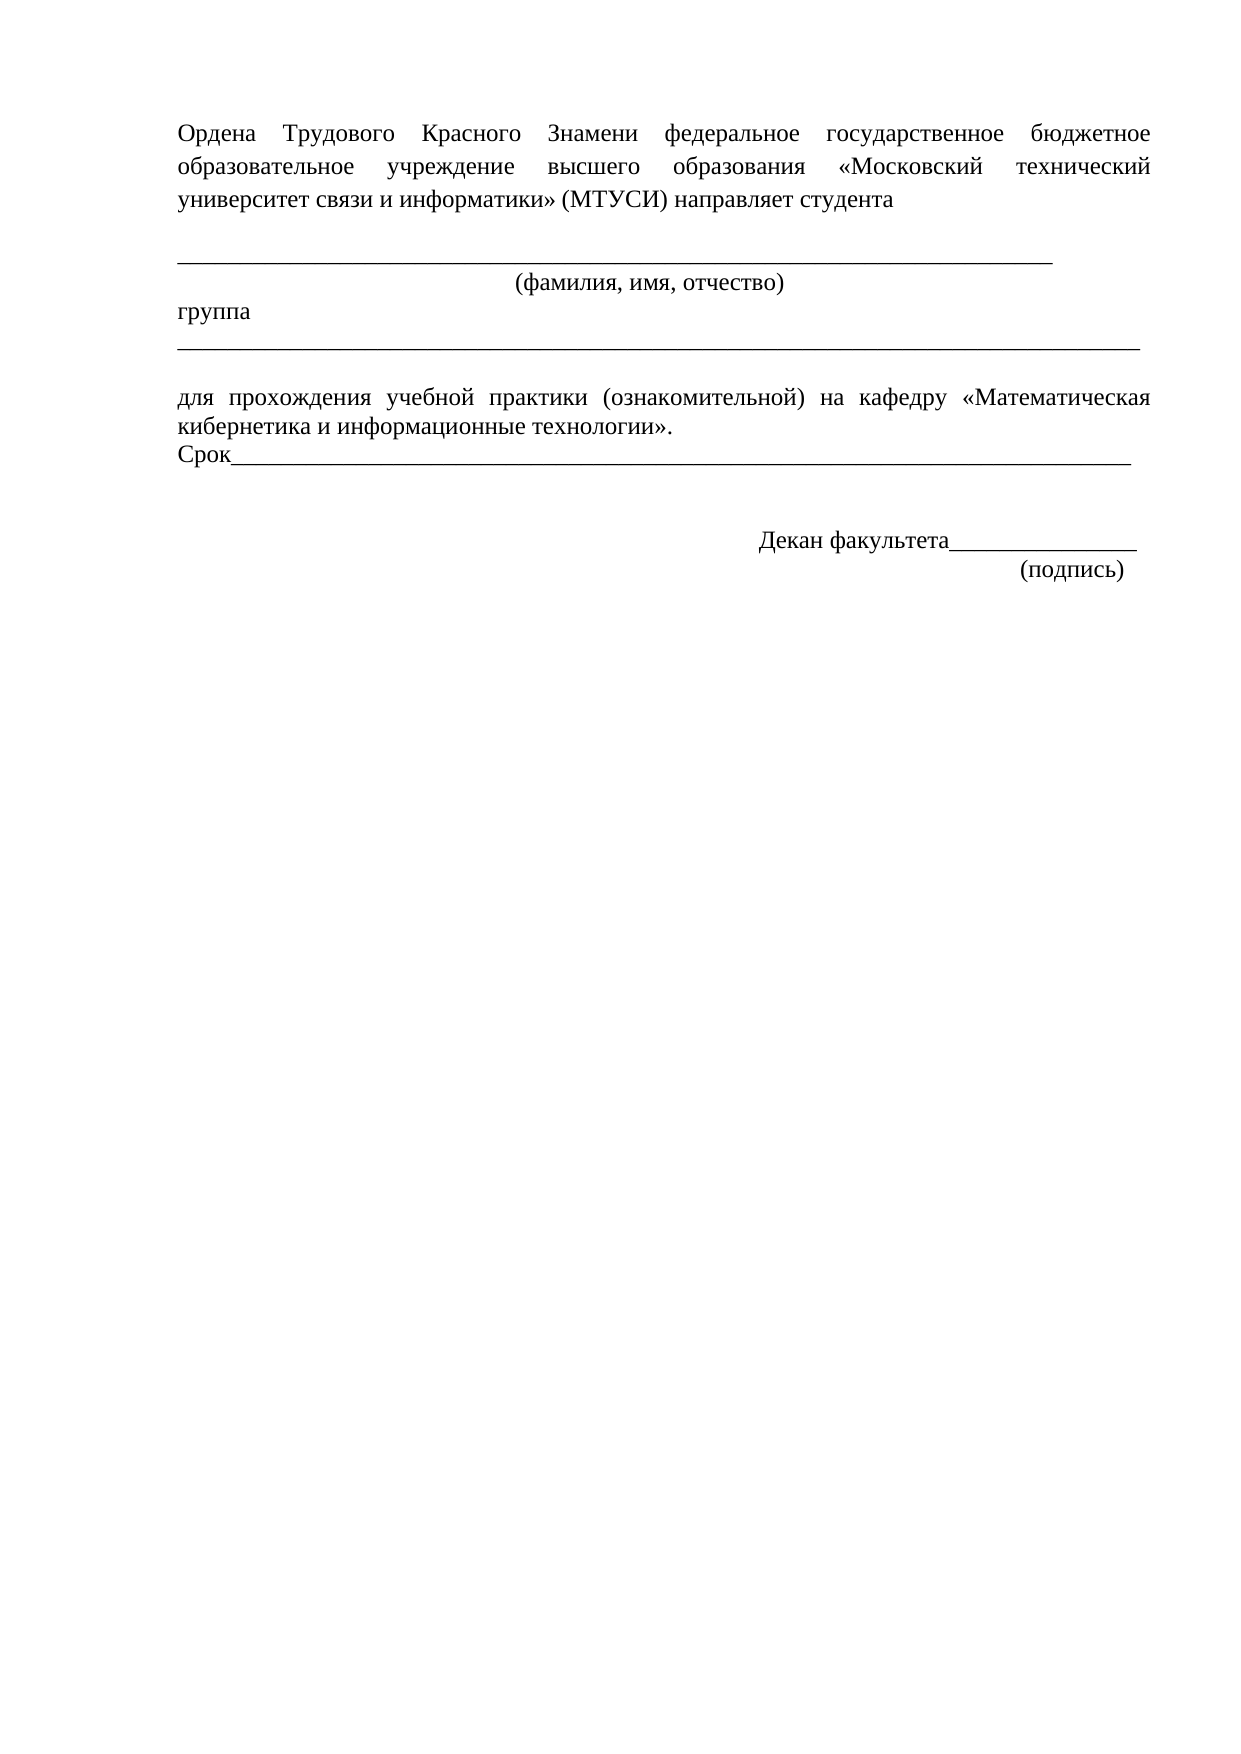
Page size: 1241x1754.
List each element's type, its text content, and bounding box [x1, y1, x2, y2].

text (подпись) [177, 554, 1152, 583]
text группа _____________________________________________________________________________ [177, 296, 1152, 353]
text ______________________________________________________________________ [177, 238, 1152, 267]
text Декан факультета_______________ [177, 525, 1152, 554]
text Ордена Трудового Красного Знамени федеральное государственное бюджетное образовательное учреждение высшего образования «Московский технический университет связи и информатики» (МТУСИ) направляет студента [177, 118, 1152, 213]
text Срок________________________________________________________________________ [177, 439, 1152, 468]
text (фамилия, имя, отчество) [177, 267, 1152, 296]
text для прохождения учебной практики (ознакомительной) на кафедру «Математическая кибернетика и информационные технологии». [177, 382, 1152, 439]
